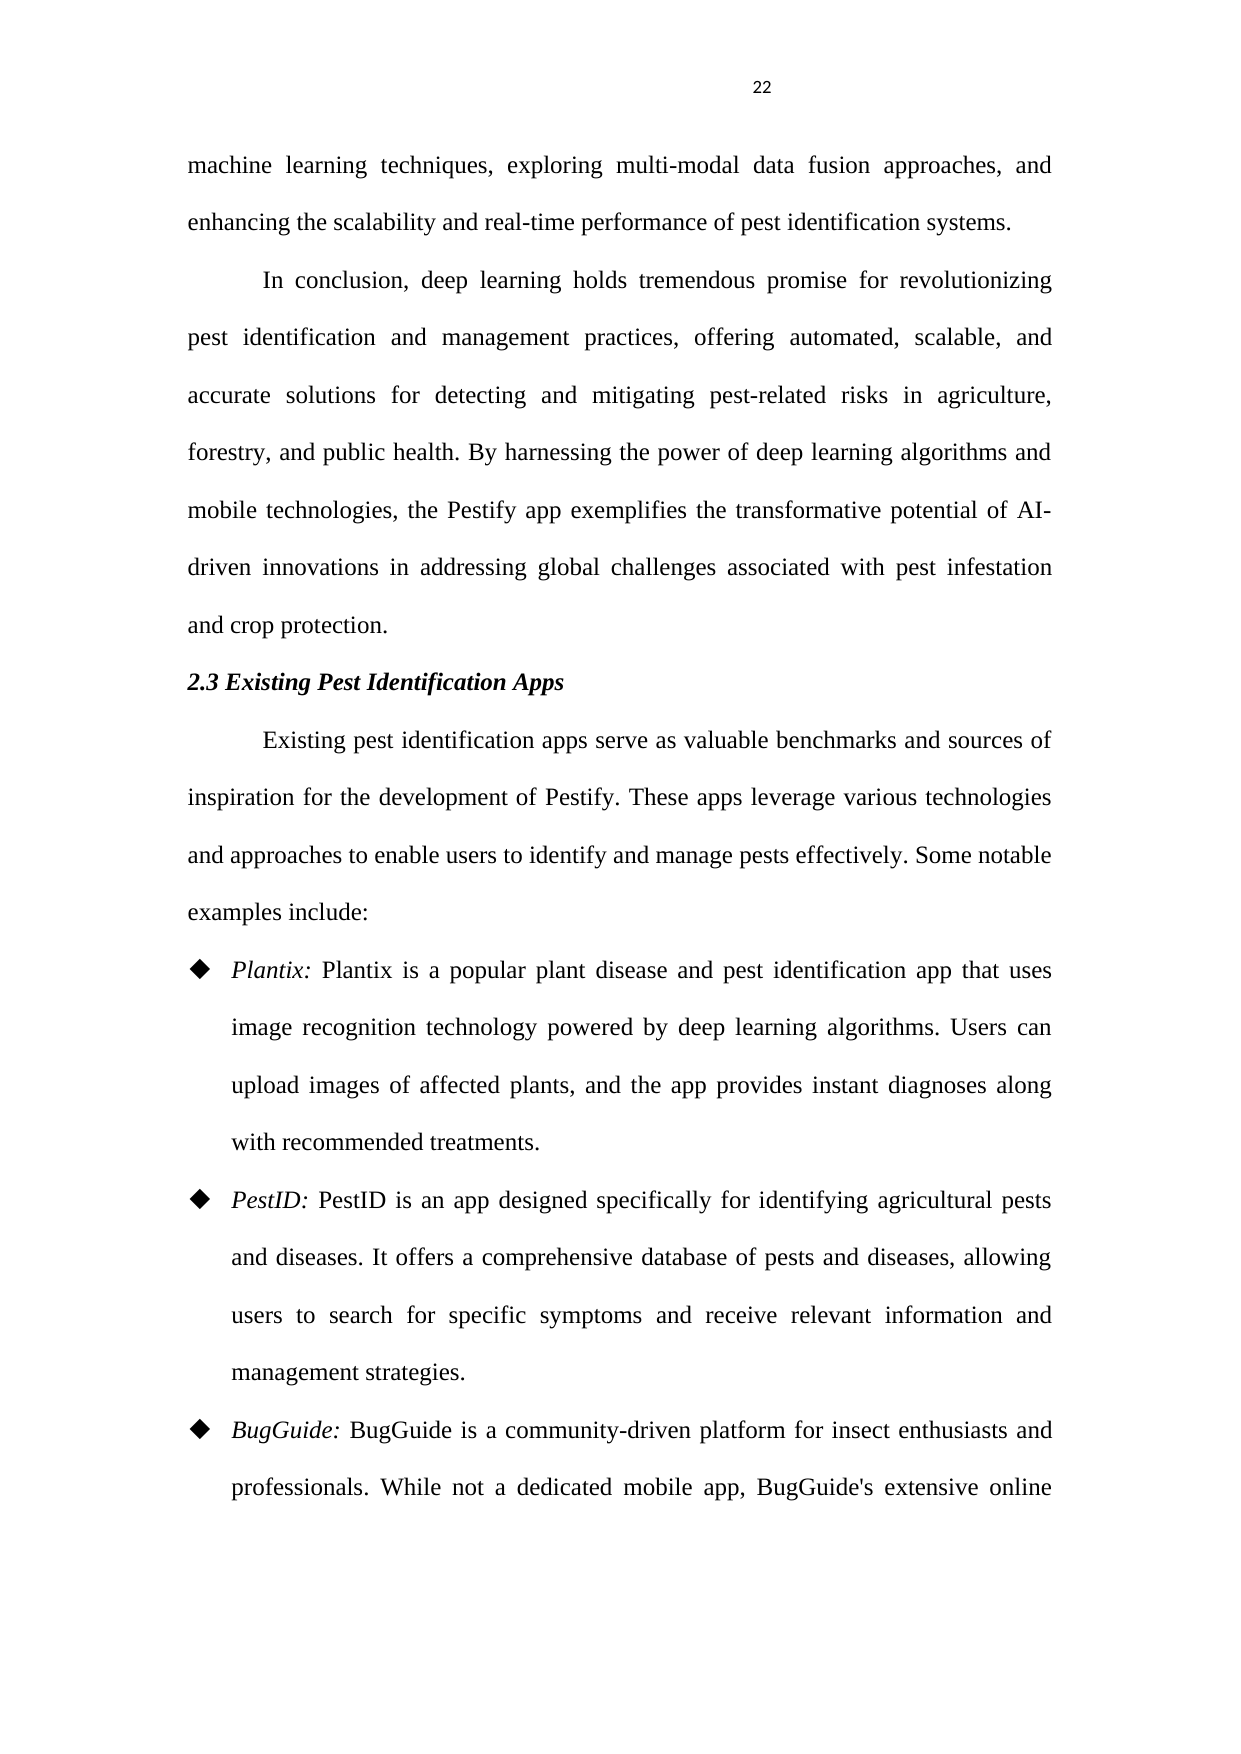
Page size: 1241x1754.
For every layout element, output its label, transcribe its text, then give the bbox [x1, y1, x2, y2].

list Plantix: Plantix is a popular plant disease and pest identification app that uses image recognition technology powered by deep learning algorithms. Users can upload images of affected plants, and the app provides instant diagnoses along with recommended treatments. [187, 955, 1053, 1156]
text Existing pest identification apps serve as valuable benchmarks and sources of inspiration for the development of Pestify. These apps leverage various technologies and approaches to enable users to identify and manage pests effectively. Some notable examples include: [187, 725, 1053, 926]
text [187, 150, 1053, 236]
text 2.3 Existing Pest Identification Apps [187, 667, 1053, 696]
text In conclusion, deep learning holds tremendous promise for revolutionizing pest identification and management practices, offering automated, scalable, and accurate solutions for detecting and mitigating pest-related risks in agriculture, forestry, and public health. By harnessing the power of deep learning algorithms and mobile technologies, the Pestify app exemplifies the transformative potential of AI-driven innovations in addressing global challenges associated with pest infestation and crop protection. [187, 265, 1053, 639]
list PestID: PestID is an app designed specifically for identifying agricultural pests and diseases. It offers a comprehensive database of pests and diseases, allowing users to search for specific symptoms and receive relevant information and management strategies. [187, 1185, 1053, 1386]
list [187, 1415, 1053, 1501]
